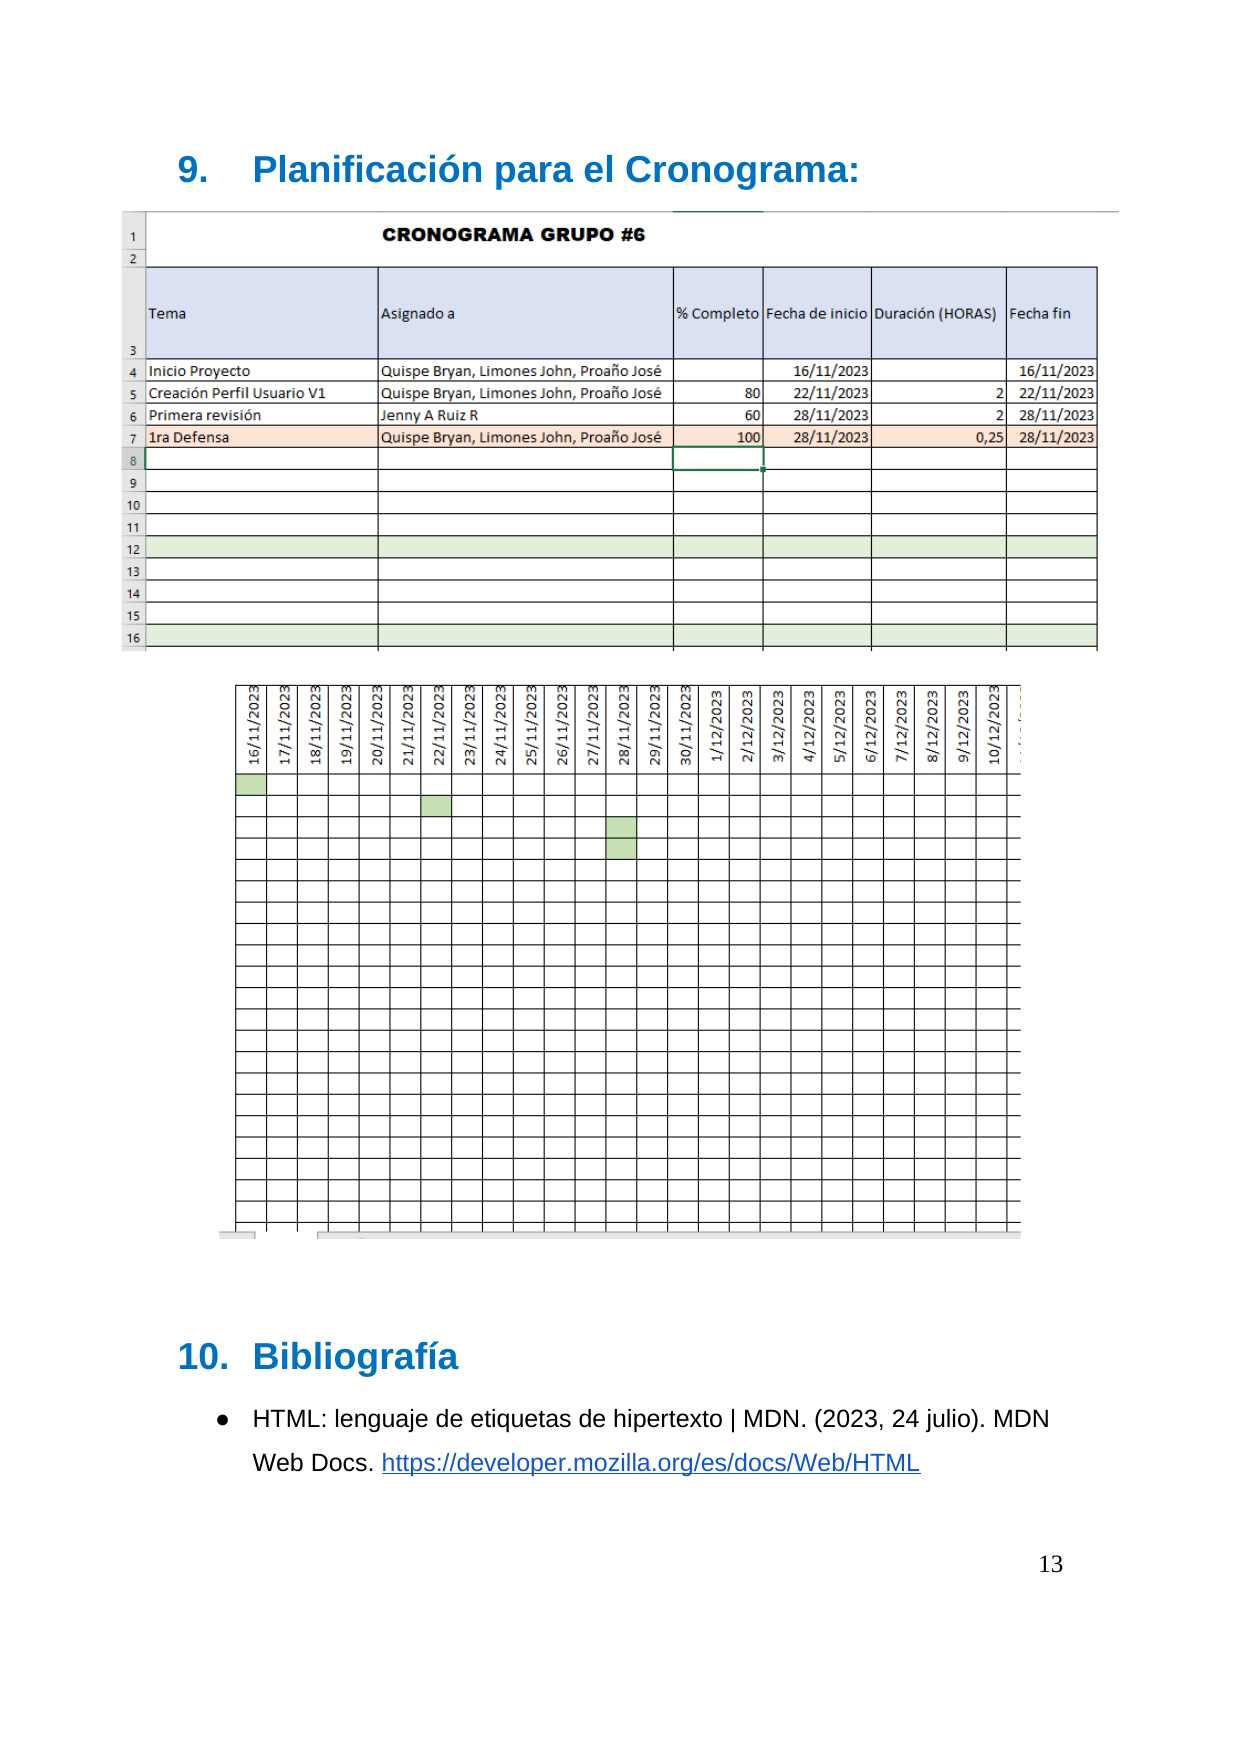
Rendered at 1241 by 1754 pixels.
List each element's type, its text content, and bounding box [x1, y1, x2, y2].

list Planificación para el Cronograma: [177, 148, 1063, 191]
picture [219, 675, 1021, 1239]
list HTML: lenguaje de etiquetas de hipertexto | MDN. (2023, 24 julio). MDN Web Docs. https://developer.mozilla.org/es/docs/Web/HTML [215, 1404, 1063, 1476]
picture [121, 211, 1120, 651]
list Bibliografía [177, 1334, 1063, 1377]
